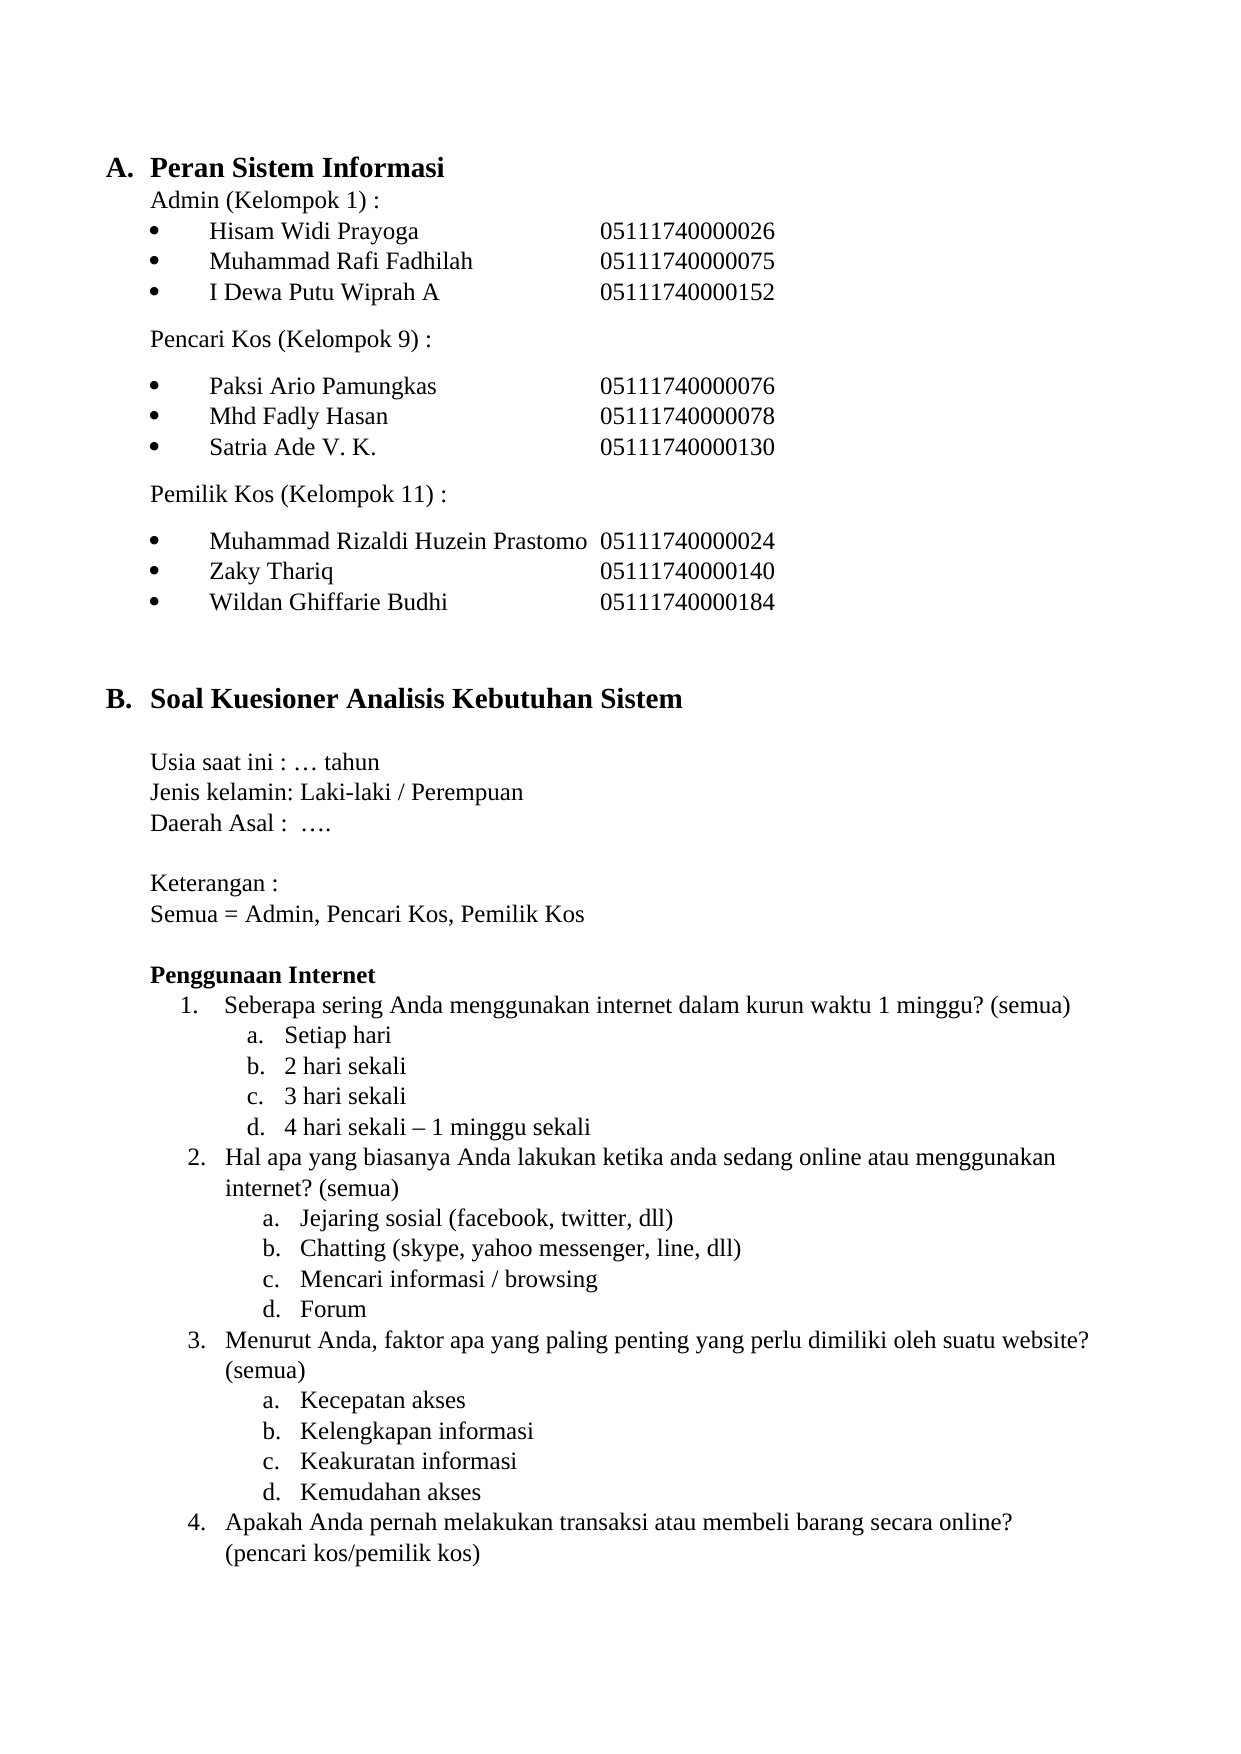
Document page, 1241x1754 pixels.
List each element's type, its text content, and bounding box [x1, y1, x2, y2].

list Paksi Ario Pamungkas 05111740000076 [150, 371, 1090, 400]
list Kecepatan akses [262, 1386, 1090, 1414]
list Semua = Admin, Pencari Kos, Pemilik Kos [150, 899, 1090, 928]
list Kemudahan akses [262, 1477, 1090, 1506]
list Hal apa yang biasanya Anda lakukan ketika anda sedang online atau menggunakan internet? (semua) [187, 1142, 1090, 1201]
list Jenis kelamin: Laki-laki / Perempuan [150, 777, 1090, 806]
list Usia saat ini : … tahun [150, 747, 1090, 776]
text Pemilik Kos (Kelompok 11) : [150, 479, 1090, 508]
list Kelengkapan informasi [262, 1416, 1090, 1445]
list Mhd Fadly Hasan 05111740000078 [150, 401, 1090, 430]
text Pencari Kos (Kelompok 9) : [150, 324, 1090, 353]
list 4 hari sekali – 1 minggu sekali [247, 1112, 1090, 1141]
list Forum [262, 1294, 1090, 1323]
list Wildan Ghiffarie Budhi 05111740000184 [150, 587, 1090, 616]
list Keakuratan informasi [262, 1446, 1090, 1475]
list Chatting (skype, yahoo messenger, line, dll) [262, 1233, 1090, 1262]
list Hisam Widi Prayoga 05111740000026 [150, 216, 1090, 245]
list Menurut Anda, faktor apa yang paling penting yang perlu dimiliki oleh suatu website? (semua) [187, 1325, 1090, 1384]
list Daerah Asal : …. [150, 808, 1090, 836]
list Setiap hari [247, 1021, 1090, 1049]
list Muhammad Rafi Fadhilah 05111740000075 [150, 246, 1090, 275]
list I Dewa Putu Wiprah A 05111740000152 [150, 277, 1090, 306]
list Zaky Thariq 05111740000140 [150, 556, 1090, 585]
list Soal Kuesioner Analisis Kebutuhan Sistem [106, 681, 1090, 714]
list 3 hari sekali [247, 1081, 1090, 1110]
list 2 hari sekali [247, 1051, 1090, 1080]
list Satria Ade V. K. 05111740000130 [150, 432, 1090, 461]
list Penggunaan Internet [150, 960, 1090, 988]
list Apakah Anda pernah melakukan transaksi atau membeli barang secara online? (pencari kos/pemilik kos) [187, 1507, 1090, 1566]
list Admin (Kelompok 1) : [150, 186, 1090, 214]
list Keterangan : [150, 868, 1090, 897]
list Peran Sistem Informasi [106, 150, 1090, 183]
list Muhammad Rizaldi Huzein Prastomo 05111740000024 [150, 526, 1090, 555]
list Jejaring sosial (facebook, twitter, dll) [262, 1203, 1090, 1232]
list Seberapa sering Anda menggunakan internet dalam kurun waktu 1 minggu? (semua) [179, 990, 1090, 1019]
list Mencari informasi / browsing [262, 1264, 1090, 1293]
